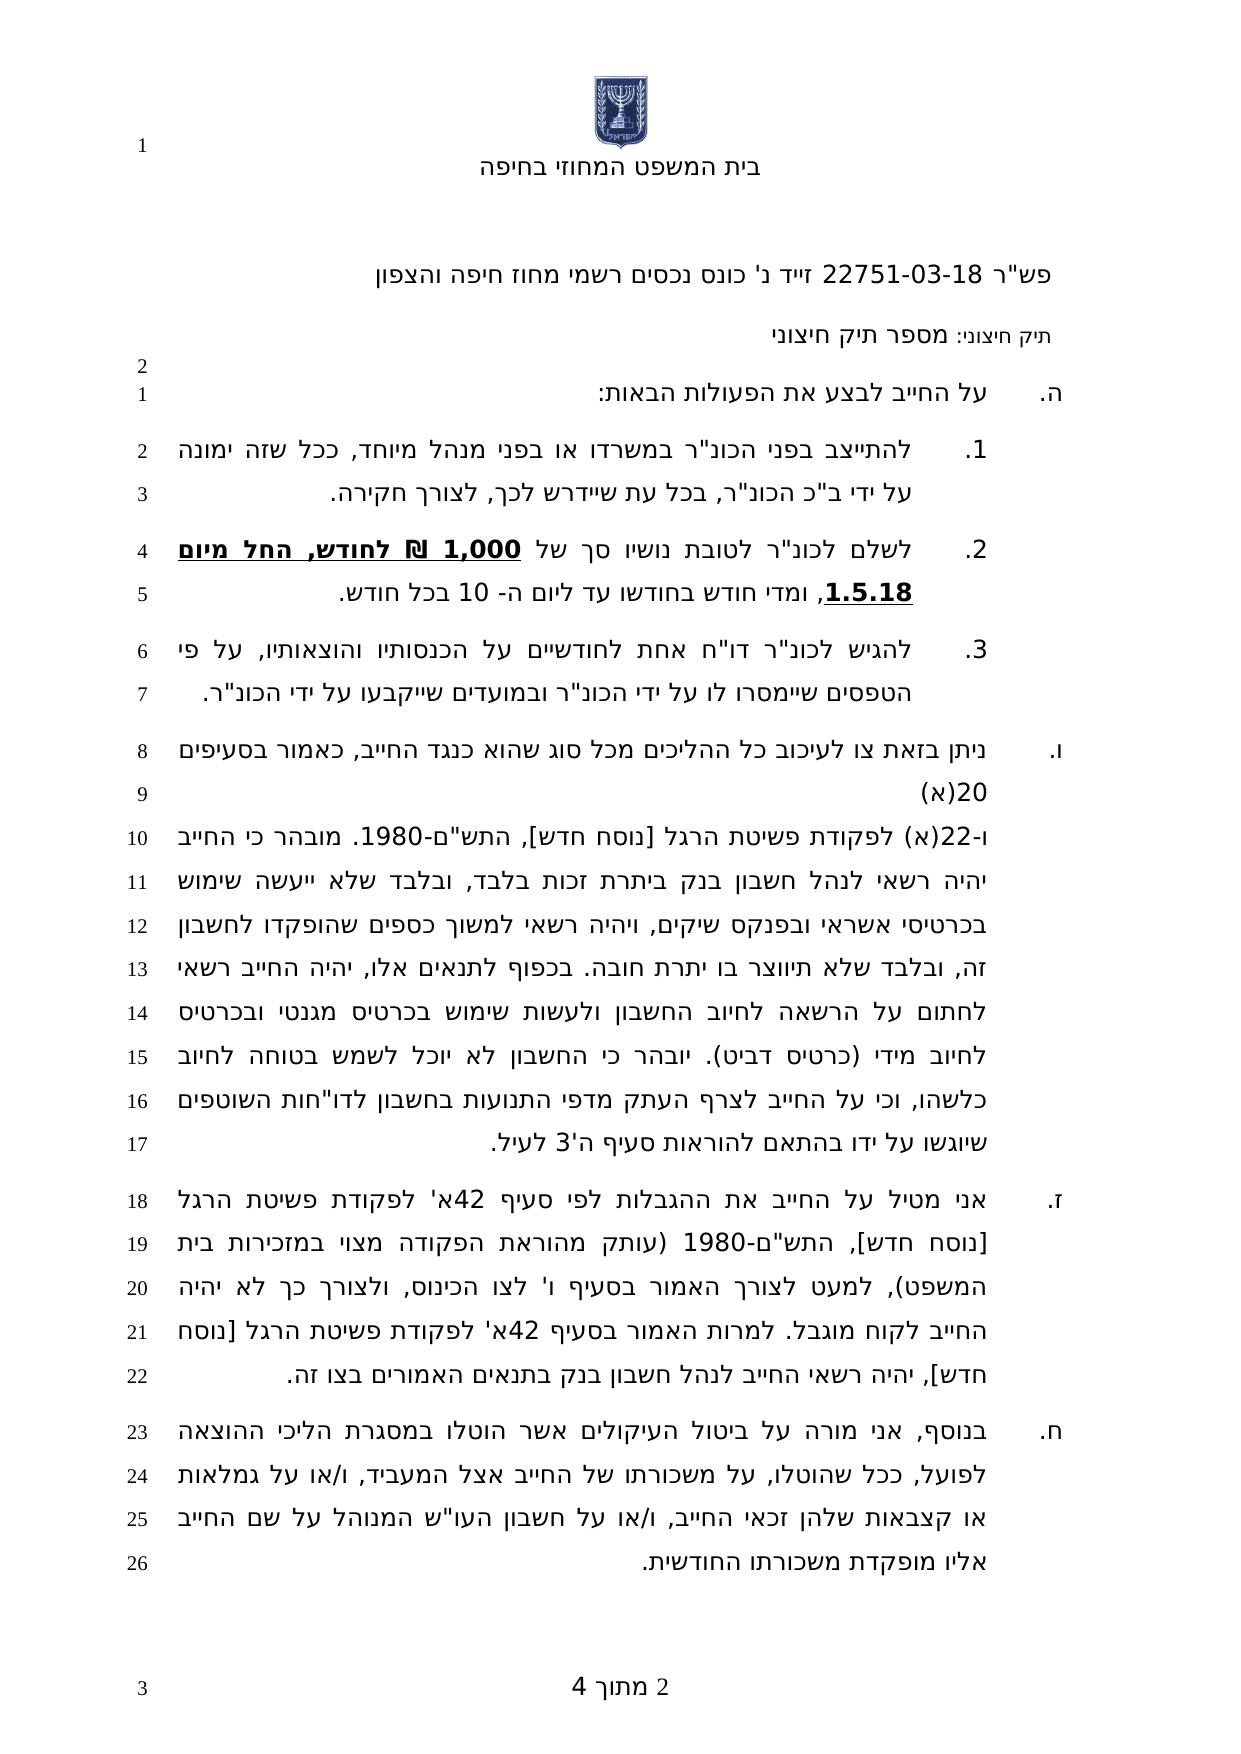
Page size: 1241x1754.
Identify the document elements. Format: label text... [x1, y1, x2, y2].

text 1. להתייצב בפני הכונ"ר במשרדו או בפני מנהל מיוחד, ככל שזה ימונה על ידי ב"כ הכונ"ר, בכל עת שיידרש לכך, לצורך חקירה. [177, 435, 988, 508]
text ח. בנוסף, אני מורה על ביטול העיקולים אשר הוטלו במסגרת הליכי ההוצאה לפועל, ככל שהוטלו, על משכורתו של החייב אצל המעביד, ו/או על גמלאות או קצבאות שלהן זכאי החייב, ו/או על חשבון העו"ש המנוהל על שם החייב אליו מופקדת משכורתו החודשית. [177, 1416, 1063, 1577]
text ו. ניתן בזאת צו לעיכוב כל ההליכים מכל סוג שהוא כנגד החייב, כאמור בסעיפים 20(א) ו-22(א) לפקודת פשיטת הרגל [נוסח חדש], התש"ם-1980. מובהר כי החייב יהיה רשאי לנהל חשבון בנק ביתרת זכות בלבד, ובלבד שלא ייעשה שימוש בכרטיסי אשראי ובפנקס שיקים, ויהיה רשאי למשוך כספים שהופקדו לחשבון זה, ובלבד שלא תיווצר בו יתרת חובה. בכפוף לתנאים אלו, יהיה החייב רשאי לחתום על הרשאה לחיוב החשבון ולעשות שימוש בכרטיס מגנטי ובכרטיס לחיוב מידי (כרטיס דביט). יובהר כי החשבון לא יוכל לשמש בטוחה לחיוב כלשהו, וכי על החייב לצרף העתק מדפי התנועות בחשבון לדו"חות השוטפים שיוגשו על ידו בהתאם להוראות סעיף ה'3 לעיל. [177, 735, 1063, 1158]
text 3. להגיש לכונ"ר דו"ח אחת לחודשיים על הכנסותיו והוצאותיו, על פי הטפסים שיימסרו לו על ידי הכונ"ר ובמועדים שייקבעו על ידי הכונ"ר. [177, 635, 988, 708]
text ה. על החייב לבצע את הפעולות הבאות: [177, 379, 1063, 408]
text 2. לשלם לכונ"ר לטובת נושיו סך של 1,000 ₪ לחודש, החל מיום 1.5.18, ומדי חודש בחודשו עד ליום ה- 10 בכל חודש. [177, 535, 988, 608]
picture [589, 75, 651, 152]
text ז. אני מטיל על החייב את ההגבלות לפי סעיף 42א' לפקודת פשיטת הרגל [נוסח חדש], התש"ם-1980 (עותק מהוראת הפקודה מצוי במזכירות בית המשפט), למעט לצורך האמור בסעיף ו' לצו הכינוס, ולצורך כך לא יהיה החייב לקוח מוגבל. למרות האמור בסעיף 42א' לפקודת פשיטת הרגל [נוסח חדש], יהיה רשאי החייב לנהל חשבון בנק בתנאים האמורים בצו זה. [177, 1185, 1063, 1389]
